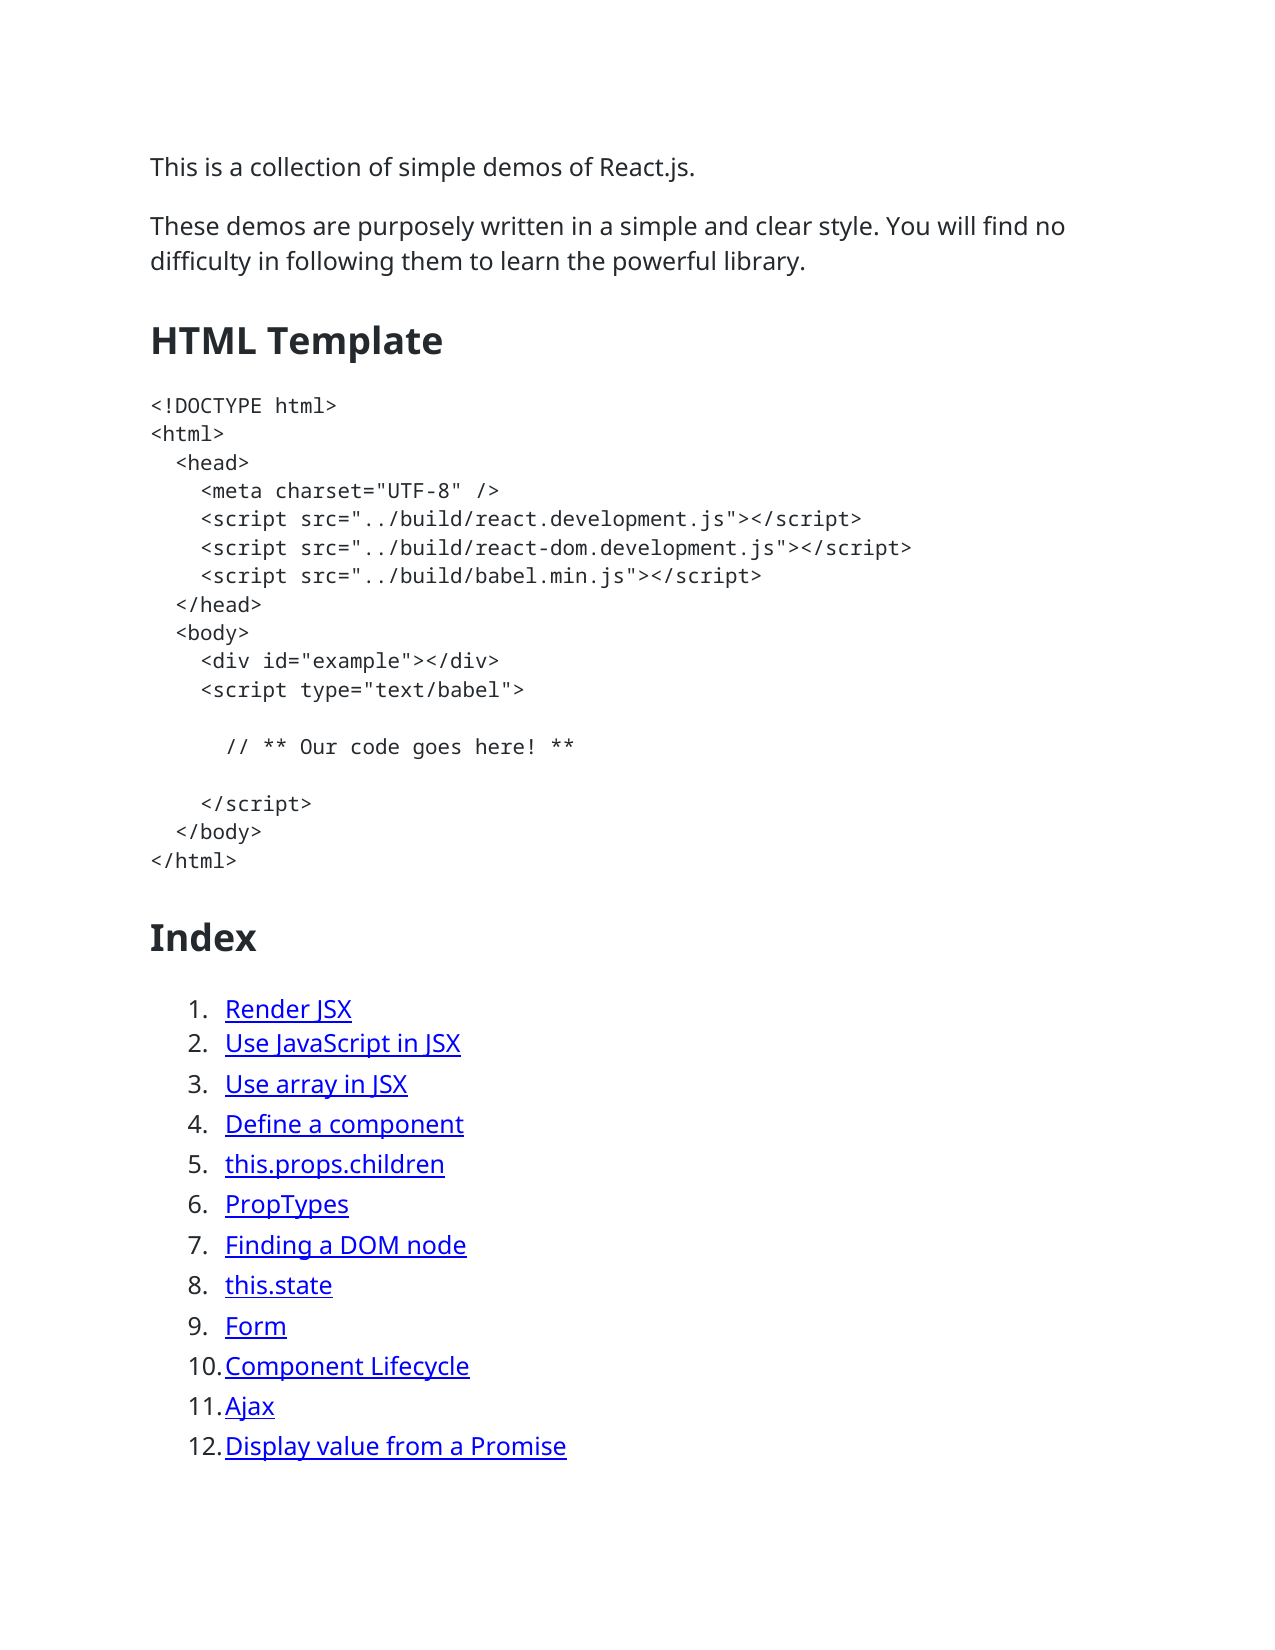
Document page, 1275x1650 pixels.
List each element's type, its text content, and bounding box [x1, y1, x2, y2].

text <script src="../build/react.development.js"></script> [150, 504, 1125, 533]
text <script type="text/babel"> [150, 675, 1125, 703]
text </body> [150, 817, 1125, 846]
list Form [187, 1308, 1125, 1342]
text These demos are purposely written in a simple and clear style. You will find no difficulty in following them to learn the powerful library. [150, 209, 1125, 277]
text </html> [150, 846, 1125, 874]
list this.props.children [187, 1147, 1125, 1181]
text </script> [150, 789, 1125, 817]
text <html> [150, 419, 1125, 448]
list PropTypes [187, 1187, 1125, 1221]
text HTML Template [150, 315, 1125, 366]
text <script src="../build/react-dom.development.js"></script> [150, 533, 1125, 561]
list Display value from a Promise [187, 1429, 1125, 1463]
list this.state [187, 1268, 1125, 1302]
list Ajax [187, 1389, 1125, 1423]
text <script src="../build/babel.min.js"></script> [150, 561, 1125, 590]
text <body> [150, 618, 1125, 647]
list Use JavaScript in JSX [187, 1026, 1125, 1060]
list Use array in JSX [187, 1066, 1125, 1100]
text <meta charset="UTF-8" /> [150, 476, 1125, 504]
list Render JSX [187, 992, 1125, 1026]
text Index [150, 912, 1125, 963]
text <head> [150, 448, 1125, 476]
list Finding a DOM node [187, 1227, 1125, 1262]
text <!DOCTYPE html> [150, 391, 1125, 419]
list Component Lifecycle [187, 1348, 1125, 1382]
list Define a component [187, 1107, 1125, 1141]
text </head> [150, 590, 1125, 618]
text <div id="example"></div> [150, 647, 1125, 675]
text This is a collection of simple demos of React.js. [150, 150, 1125, 184]
text // ** Our code goes here! ** [150, 732, 1125, 760]
